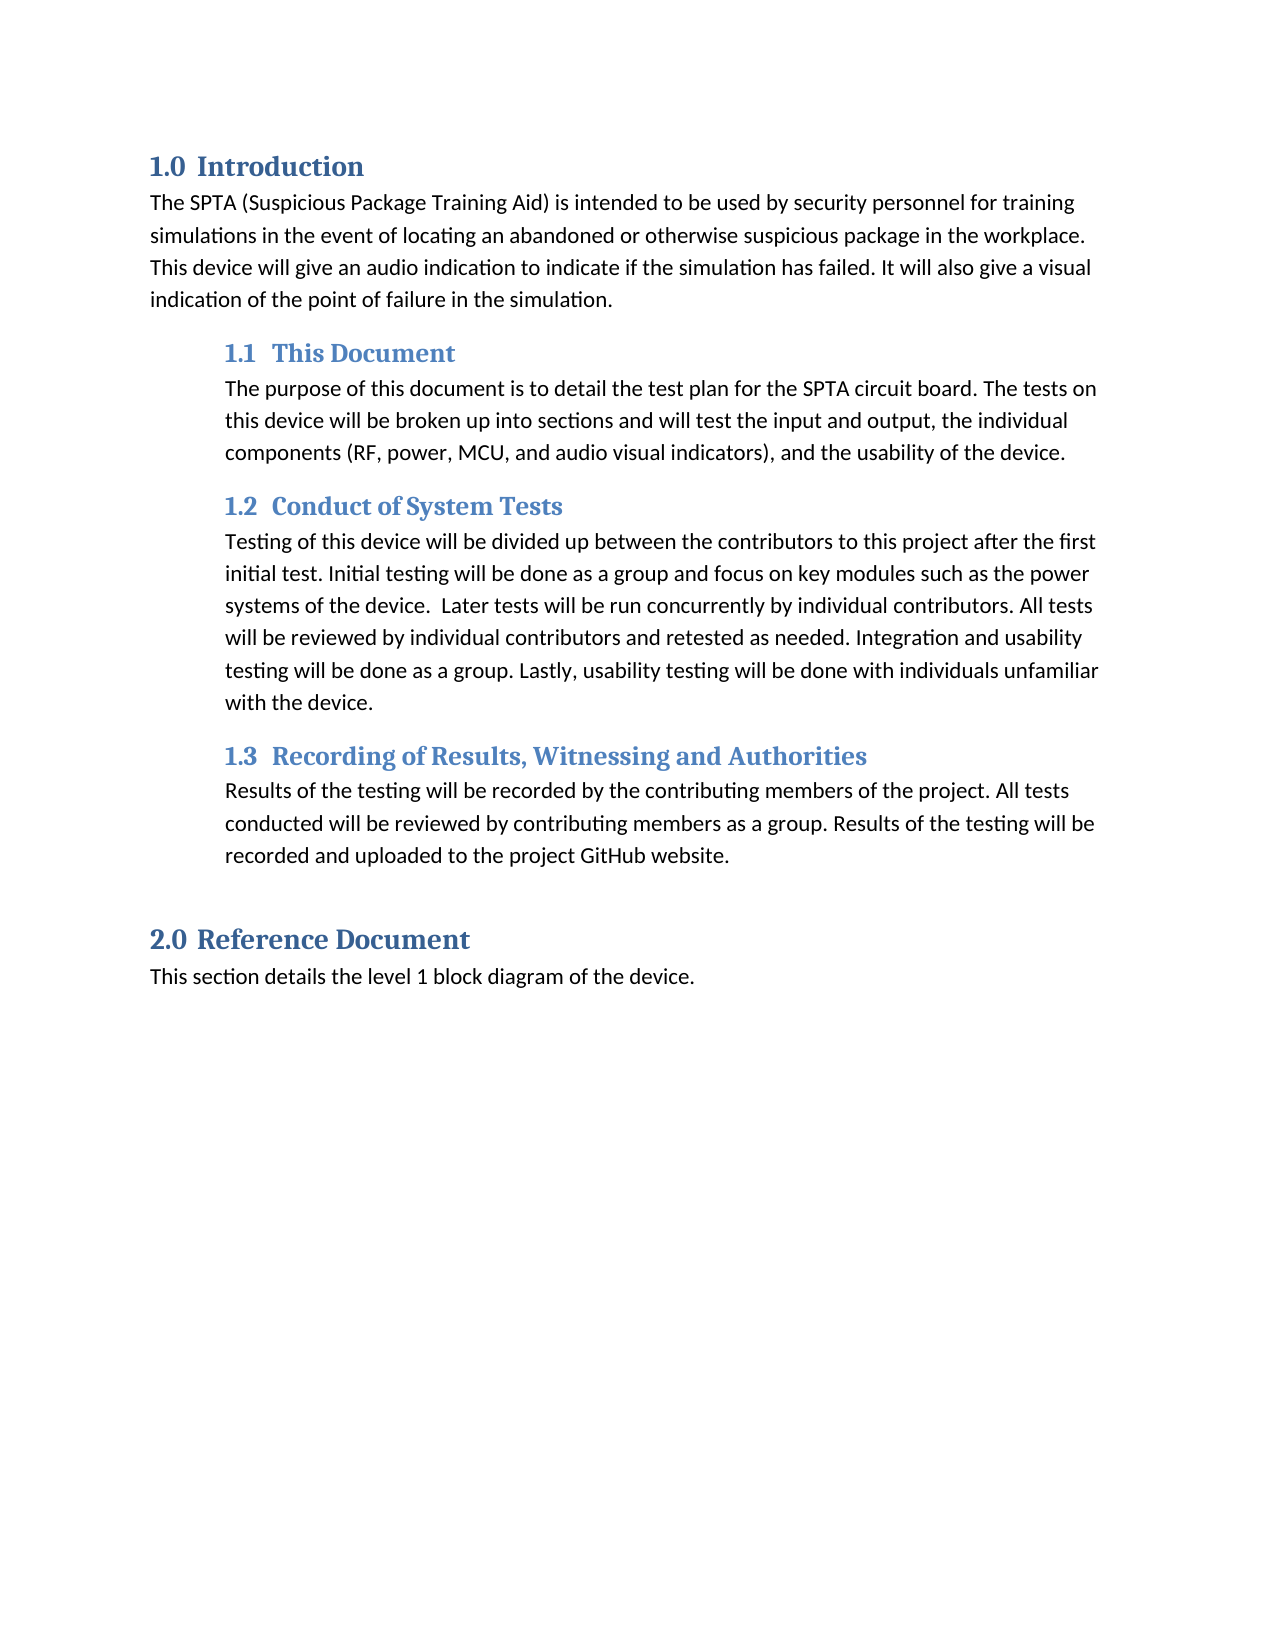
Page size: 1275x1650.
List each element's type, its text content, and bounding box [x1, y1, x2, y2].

subtitle This Document [225, 338, 1125, 369]
list Results of the testing will be recorded by the contributing members of the project. All tests conducted will be reviewed by contributing members as a group. Results of the testing will be recorded and uploaded to the project GitHub website. [225, 777, 1125, 869]
subtitle Conduct of System Tests [225, 491, 1125, 522]
subtitle Introduction [150, 150, 1125, 183]
text Testing of this device will be divided up between the contributors to this project after the first initial test. Initial testing will be done as a group and focus on key modules such as the power systems of the device. Later tests will be run concurrently by individual contributors. All tests will be reviewed by individual contributors and retested as needed. Integration and usability testing will be done as a group. Lastly, usability testing will be done with individuals unfamiliar with the device. [225, 527, 1125, 716]
subtitle Reference Document [150, 923, 1125, 957]
text This section details the level 1 block diagram of the device. [150, 962, 1125, 990]
subtitle Recording of Results, Witnessing and Authorities [225, 741, 1125, 772]
text The SPTA (Suspicious Package Training Aid) is intended to be used by security personnel for training simulations in the event of locating an abandoned or otherwise suspicious package in the workplace. This device will give an audio indication to indicate if the simulation has failed. It will also give a visual indication of the point of failure in the simulation. [150, 188, 1125, 313]
text The purpose of this document is to detail the test plan for the SPTA circuit board. The tests on this device will be broken up into sections and will test the input and output, the individual components (RF, power, MCU, and audio visual indicators), and the usability of the device. [225, 374, 1125, 466]
